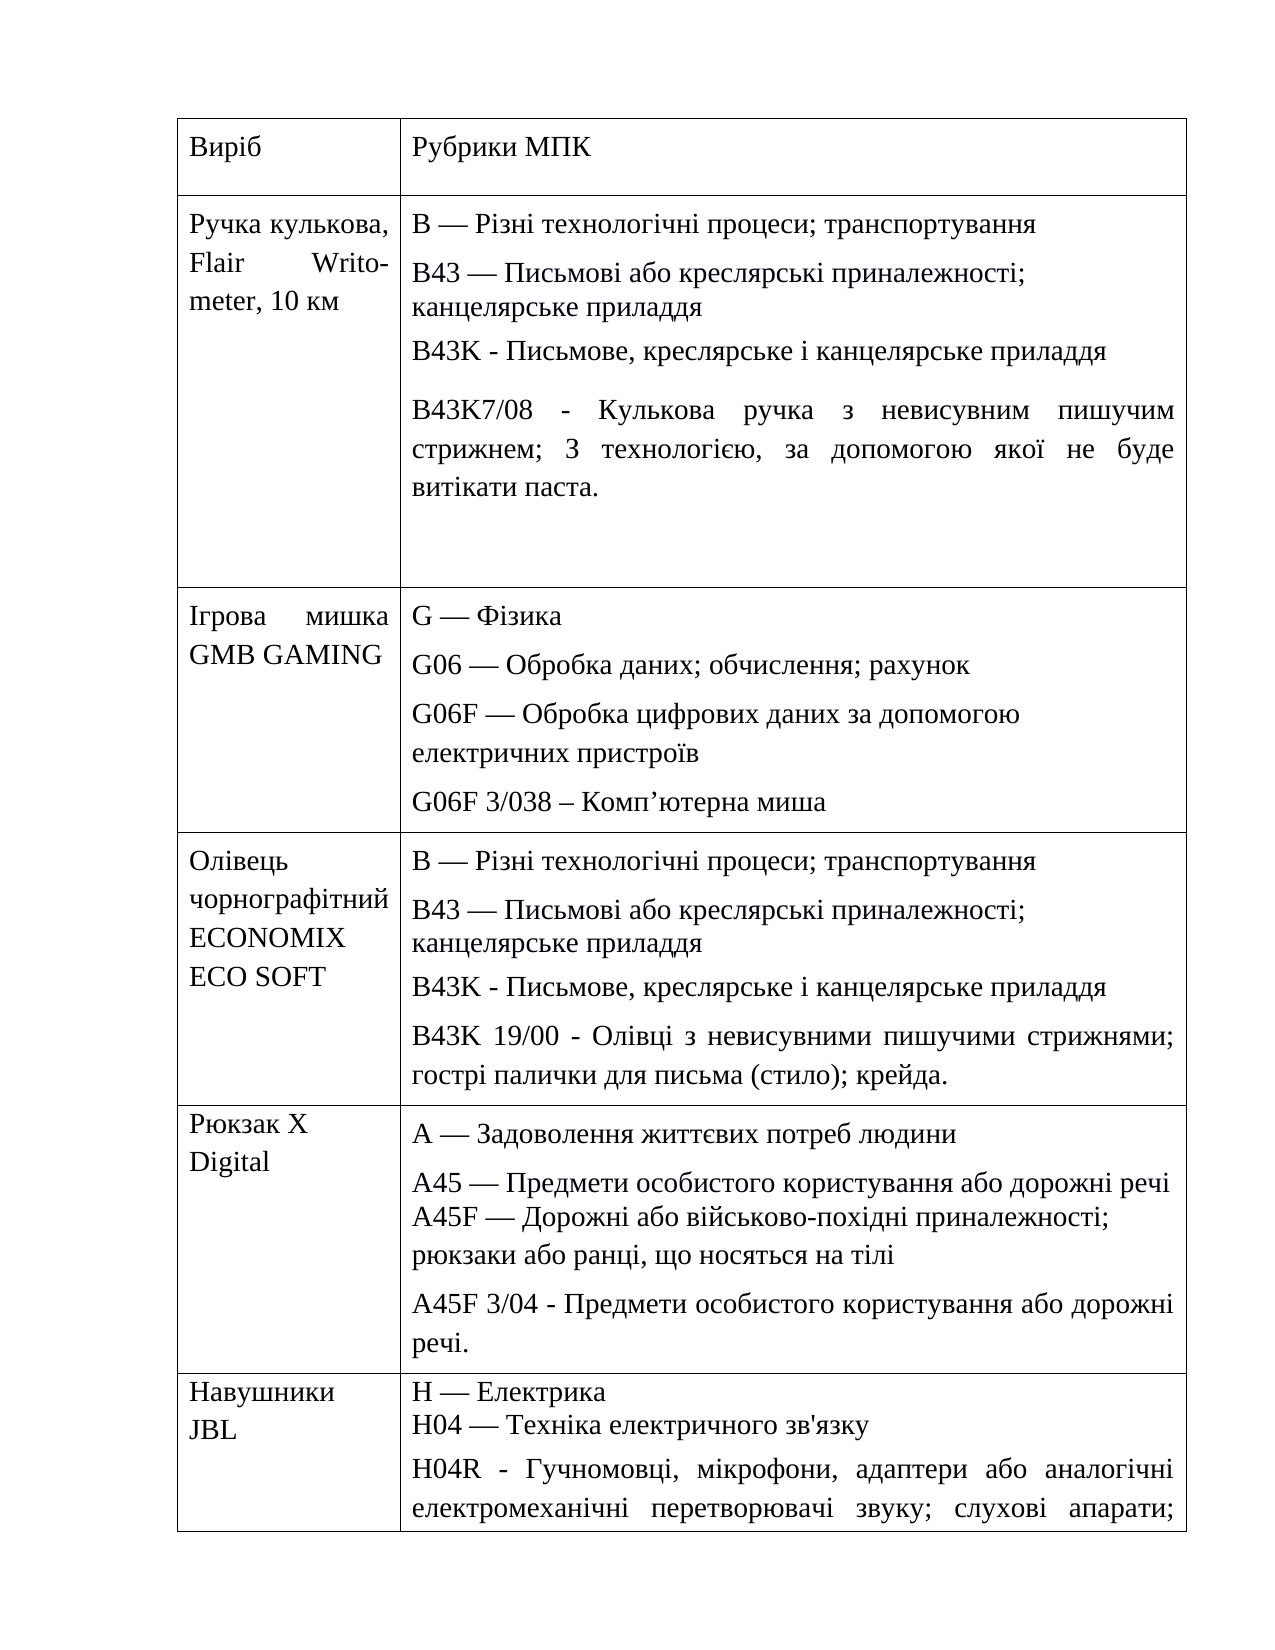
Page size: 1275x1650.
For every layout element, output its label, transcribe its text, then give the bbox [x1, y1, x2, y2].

table_header Рубрики МПК [401, 119, 1186, 195]
table_header Виріб [178, 119, 400, 195]
table_cell G — Фізика G06 — Обробка даних; обчислення; рахунок G06F — Обробка цифрових даних за допомогою електричних пристроїв G06F 3/038 – Комп’ютерна миша [401, 588, 1186, 832]
table_cell Навушники JBL [178, 1374, 400, 1531]
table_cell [401, 1374, 1186, 1531]
table_cell Олівець чорнографітний ECONOMIX ECO SOFT [178, 833, 400, 1105]
table_cell B43K7/08 - Кулькова ручка з невисувним пишучим стрижнем; З технологією, за допомогою якої не буде витікати паста. [401, 381, 1186, 587]
table_cell A — Задоволення життєвих потреб людини A45 — Предмети особистого користування або дорожні речі A45F — Дорожні або військово-похідні приналежності; рюкзаки або ранці, що носяться на тілі А45F 3/04 - Предмети особистого користування або дорожні речі. [401, 1106, 1186, 1373]
table_cell Ігрова мишка GMB GAMING [178, 588, 400, 832]
table_cell B — Різні технологічні процеси; транспортування B43 — Письмові або креслярські приналежності; канцелярське приладдя B43K - Письмове, креслярське і канцелярське приладдя [401, 196, 1186, 381]
table_cell Ручка кулькова, Flair Writo-meter, 10 км [178, 196, 400, 587]
table_cell B — Різні технологічні процеси; транспортування B43 — Письмові або креслярські приналежності; канцелярське приладдя B43K - Письмове, креслярське і канцелярське приладдя B43K 19/00 - Олівці з невисувними пишучими стрижнями; гострі палички для письма (стило); крейда. [401, 833, 1186, 1105]
table_cell Рюкзак X Digital [178, 1106, 400, 1373]
